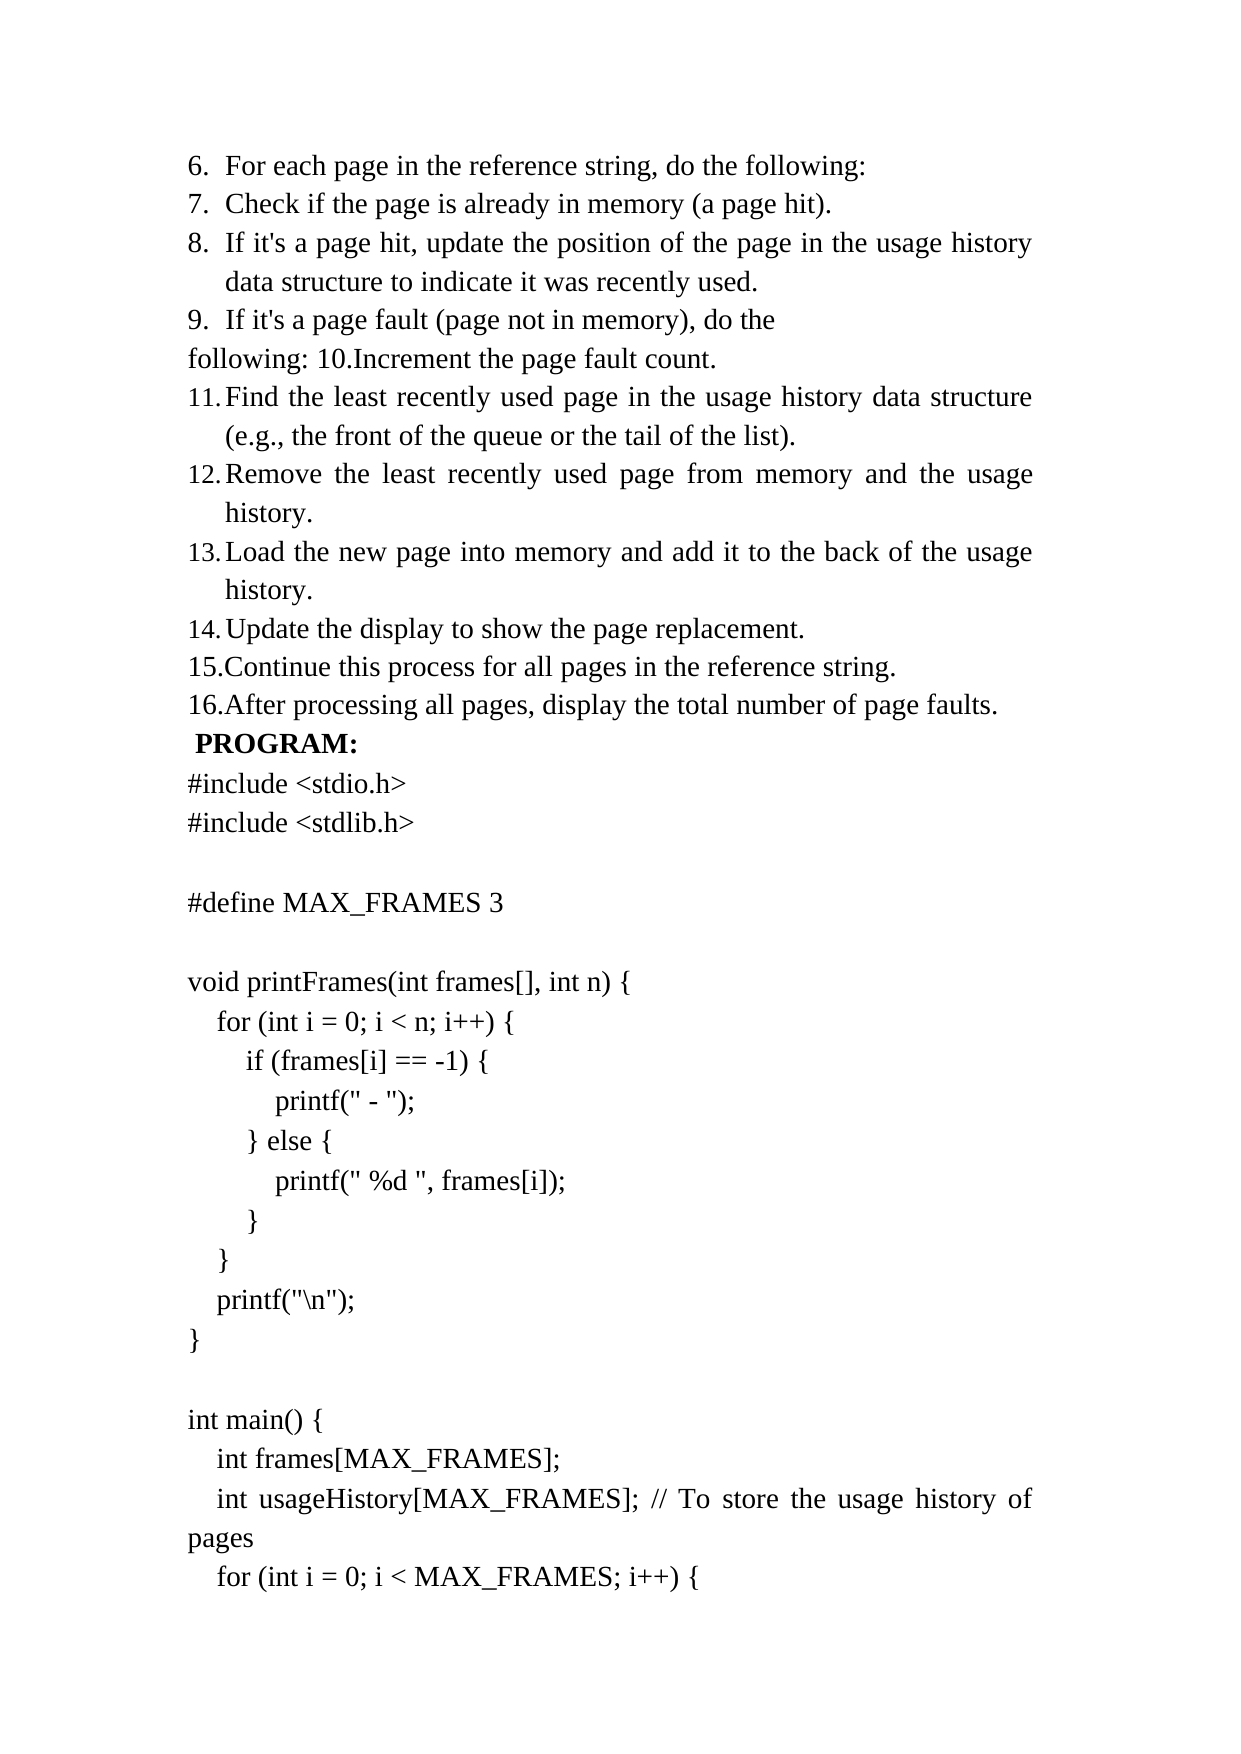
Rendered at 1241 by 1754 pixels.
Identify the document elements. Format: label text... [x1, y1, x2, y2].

text 16.After processing all pages, display the total number of page faults. [187, 688, 1176, 721]
text } [216, 1242, 1176, 1276]
text printf(" %d ", frames[i]); [275, 1163, 1176, 1196]
text printf("\n"); [216, 1282, 1176, 1316]
text #define MAX_FRAMES 3 [187, 885, 1176, 918]
text int main() { [187, 1402, 1176, 1435]
list Update the display to show the page replacement. 15.Continue this process for all pages in the reference string. [187, 611, 897, 683]
text void printFrames(int frames[], int n) { for (int i = 0; i < n; i++) { [187, 964, 634, 1037]
text printf(" - "); [275, 1083, 1176, 1117]
text } else { [246, 1123, 1176, 1156]
list For each page in the reference string, do the following: [187, 148, 1176, 182]
list Find the least recently used page in the usage history data structure (e.g., the front of the queue or the tail of the list). [187, 379, 1036, 452]
text } [246, 1203, 1176, 1236]
text for (int i = 0; i < MAX_FRAMES; i++) { [216, 1559, 1176, 1593]
subtitle PROGRAM: [195, 726, 1176, 760]
list Check if the page is already in memory (a page hit). [187, 187, 1176, 220]
list Remove the least recently used page from memory and the usage history. [187, 457, 1037, 529]
text if (frames[i] == -1) { [246, 1043, 1176, 1077]
text } [187, 1322, 1176, 1355]
text #include <stdio.h> #include <stdlib.h> [187, 766, 416, 839]
list If it's a page hit, update the position of the page in the usage history data structure to indicate it was recently used. [187, 225, 1036, 297]
text int frames[MAX_FRAMES]; [216, 1442, 1176, 1475]
text int usageHistory[MAX_FRAMES]; // To store the usage history of pages [187, 1481, 1058, 1553]
list If it's a page fault (page not in memory), do the following: 10.Increment the page fault count. [187, 302, 904, 374]
list Load the new page into memory and add it to the back of the usage history. [187, 534, 1036, 606]
